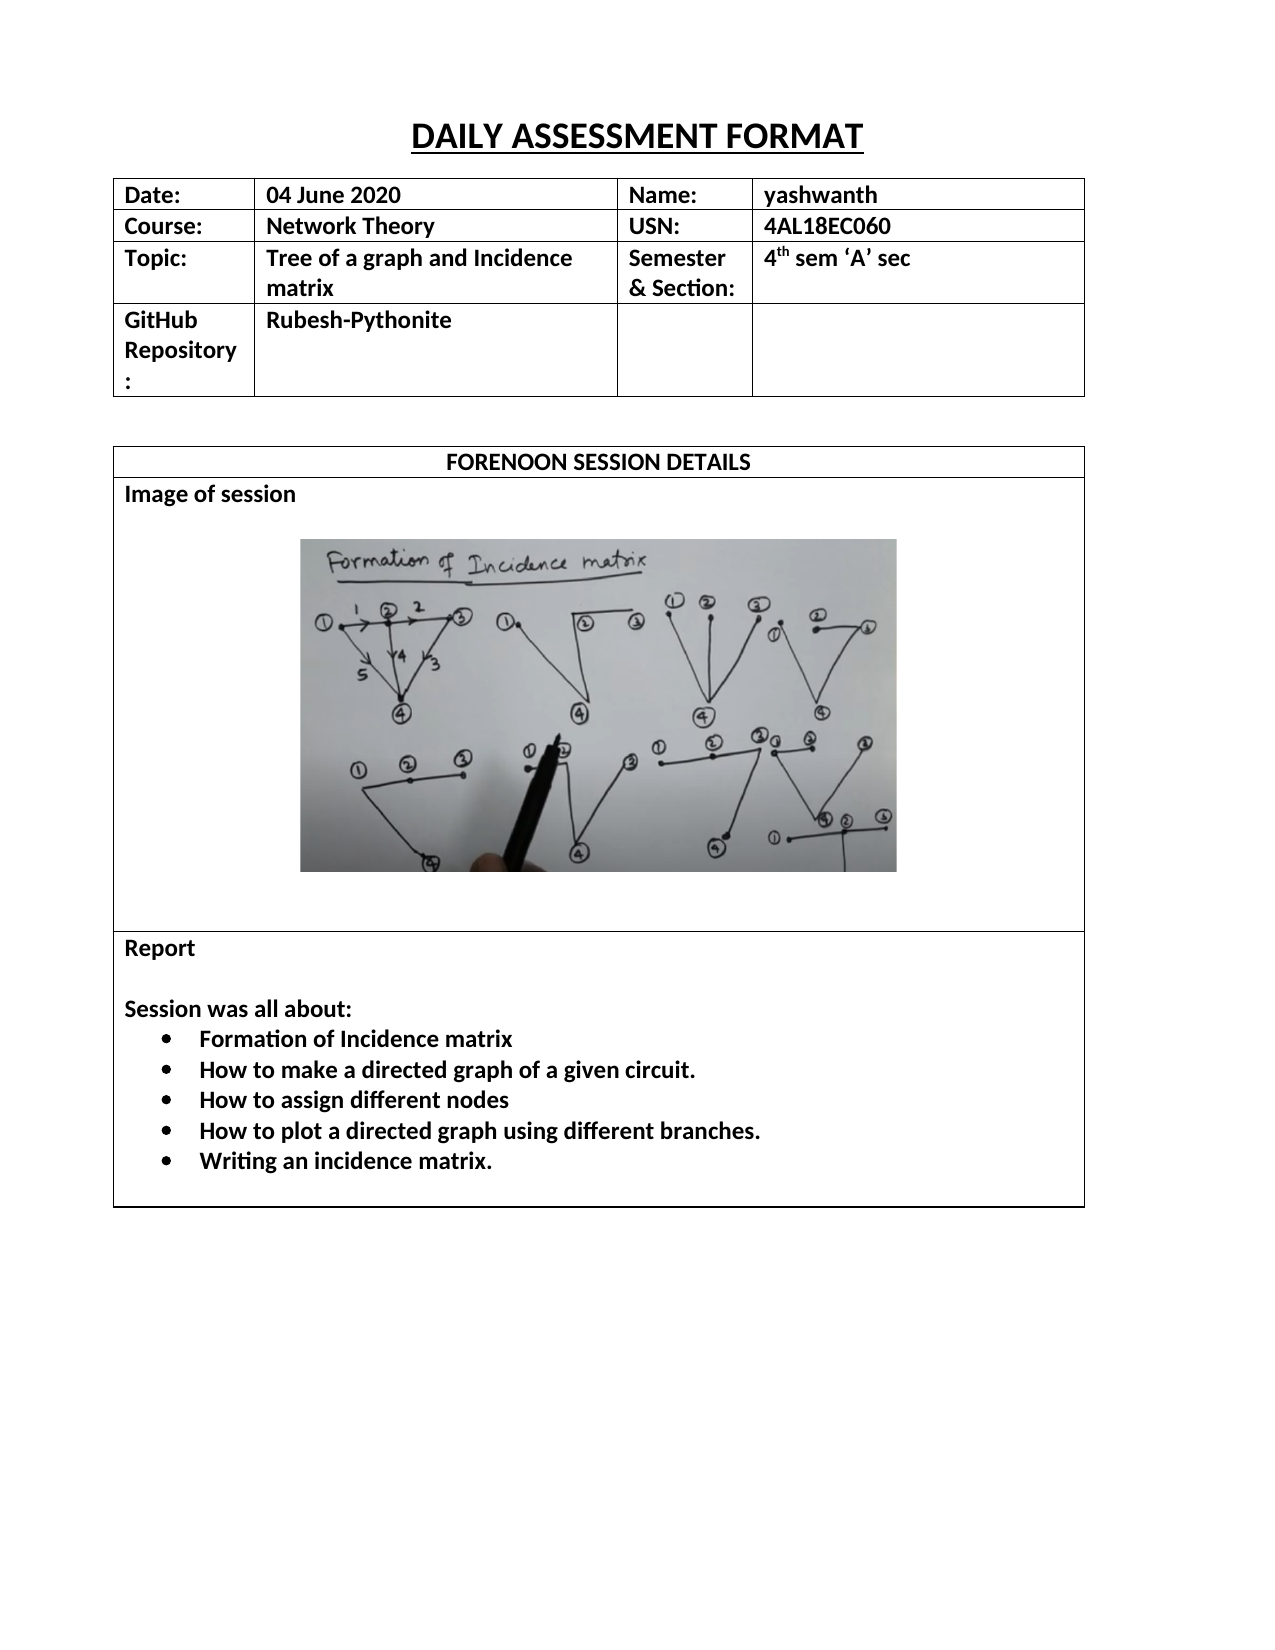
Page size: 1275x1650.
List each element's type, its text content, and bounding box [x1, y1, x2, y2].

table_cell Tree of a graph and Incidence matrix [255, 242, 617, 303]
table_header Date: [114, 179, 254, 209]
text DAILY ASSESSMENT FORMAT [112, 112, 1162, 158]
table_cell [753, 304, 1084, 396]
table_header Name: [618, 179, 752, 209]
table_cell Rubesh-Pythonite [255, 304, 617, 396]
table_cell GitHub Repository: [114, 304, 254, 396]
table_cell Semester & Section: [618, 242, 752, 303]
table_cell Image of session [114, 478, 1084, 931]
table_header FORENOON SESSION DETAILS [114, 447, 1084, 477]
table_cell Report Session was all about: Formation of Incidence matrix How to make a directed graph of a given circuit. How to assign different nodes How to plot a directed graph using different branches. Writing an incidence matrix. [114, 932, 1084, 1206]
picture [300, 539, 897, 872]
table_cell Network Theory [255, 210, 617, 241]
table_header yashwanth [753, 179, 1084, 209]
table_cell Topic: [114, 242, 254, 303]
table_cell Course: [114, 210, 254, 241]
table_cell 4th sem ‘A’ sec [753, 242, 1084, 303]
table_cell 4AL18EC060 [753, 210, 1084, 241]
table_header 04 June 2020 [255, 179, 617, 209]
table_cell USN: [618, 210, 752, 241]
table_cell [618, 304, 752, 396]
